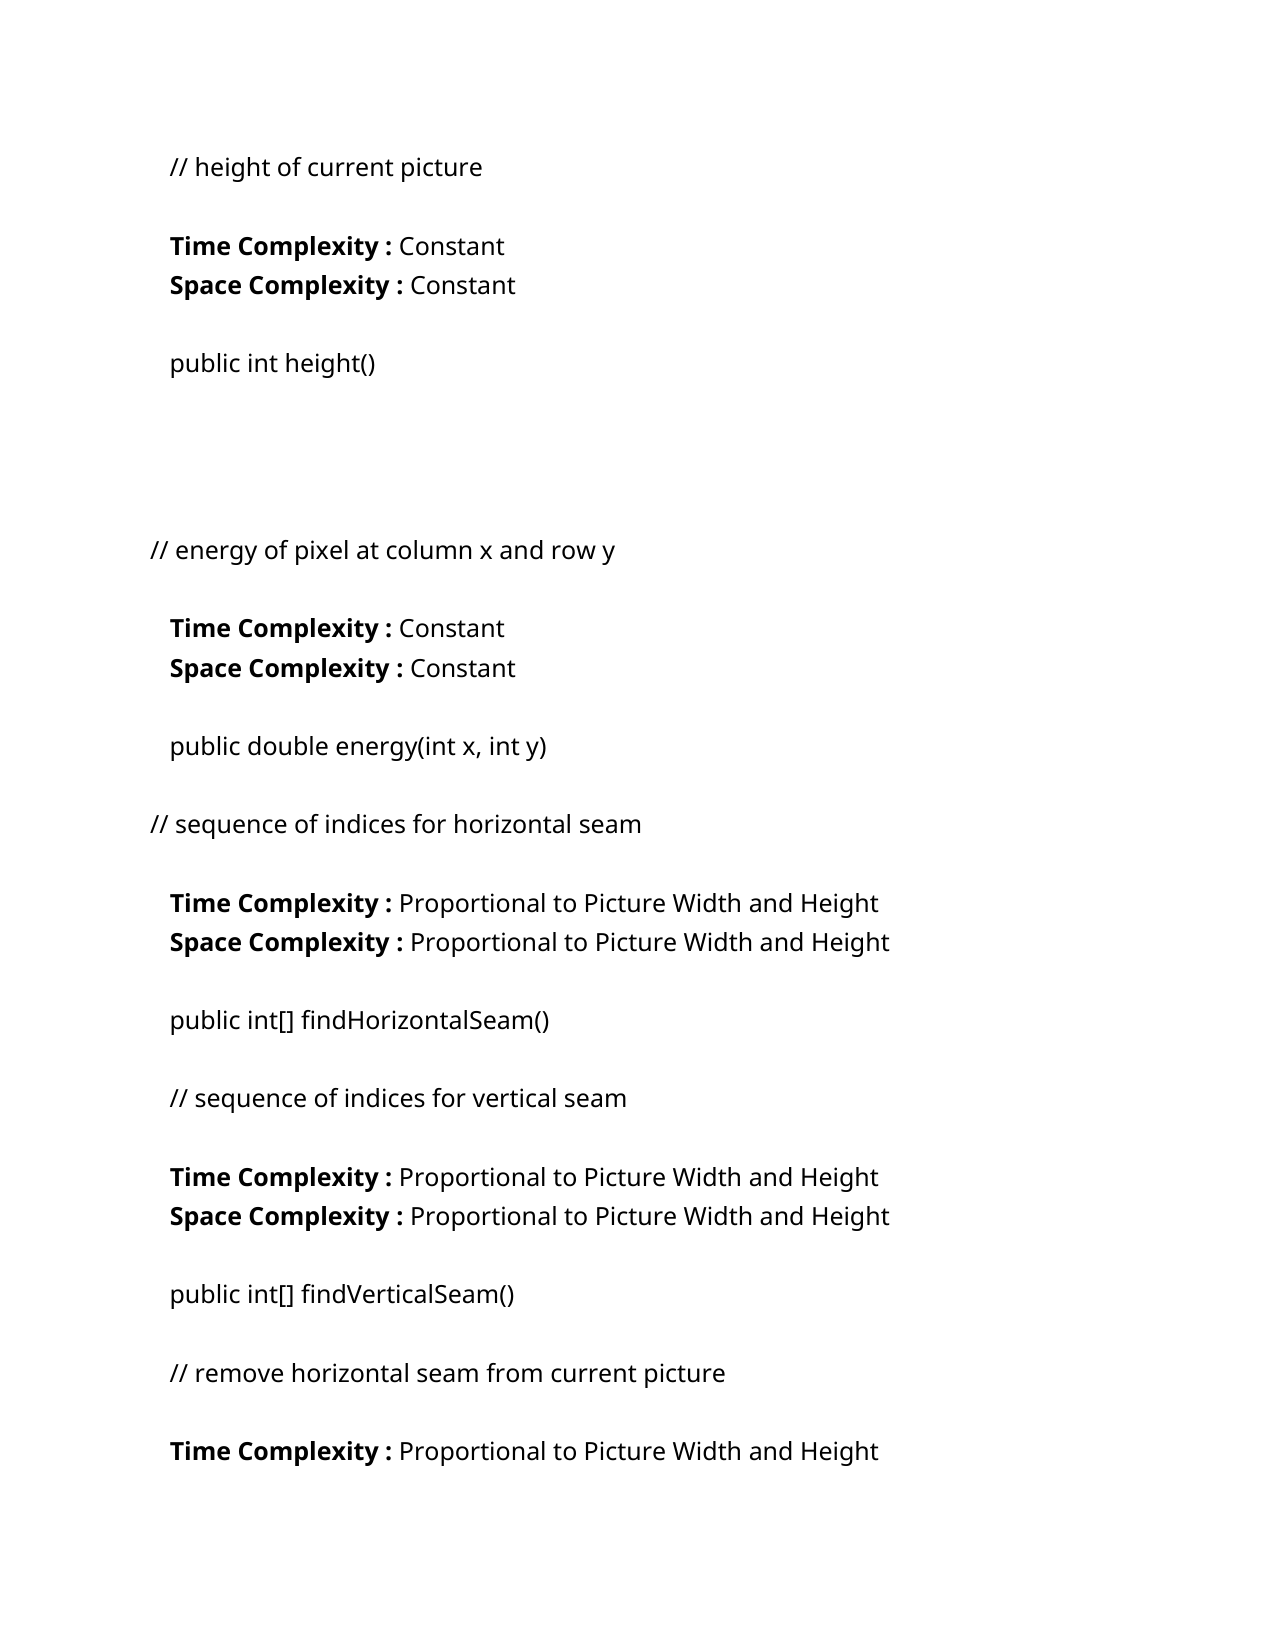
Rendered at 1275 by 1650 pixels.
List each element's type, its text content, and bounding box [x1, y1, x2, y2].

text // sequence of indices for vertical seam [150, 1081, 1125, 1115]
text Time Complexity : Constant [150, 611, 1125, 645]
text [150, 1198, 1125, 1233]
text Space Complexity : Proportional to Picture Width and Height [150, 924, 1125, 958]
text public int[] findHorizontalSeam() [150, 1003, 1125, 1037]
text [150, 1433, 1125, 1468]
text // energy of pixel at column x and row y [150, 533, 1125, 567]
text Time Complexity : Constant [150, 228, 1125, 262]
text // height of current picture [150, 150, 1125, 184]
text public double energy(int x, int y) [150, 728, 1125, 763]
text // sequence of indices for horizontal seam [150, 807, 1125, 841]
text Time Complexity : Proportional to Picture Width and Height [150, 885, 1125, 919]
text Space Complexity : Constant [150, 267, 1125, 302]
text // remove horizontal seam from current picture [150, 1355, 1125, 1389]
text public int[] findVerticalSeam() [150, 1277, 1125, 1311]
text Space Complexity : Constant [150, 650, 1125, 684]
text public int height() [150, 346, 1125, 380]
text Time Complexity : Proportional to Picture Width and Height [150, 1159, 1125, 1193]
